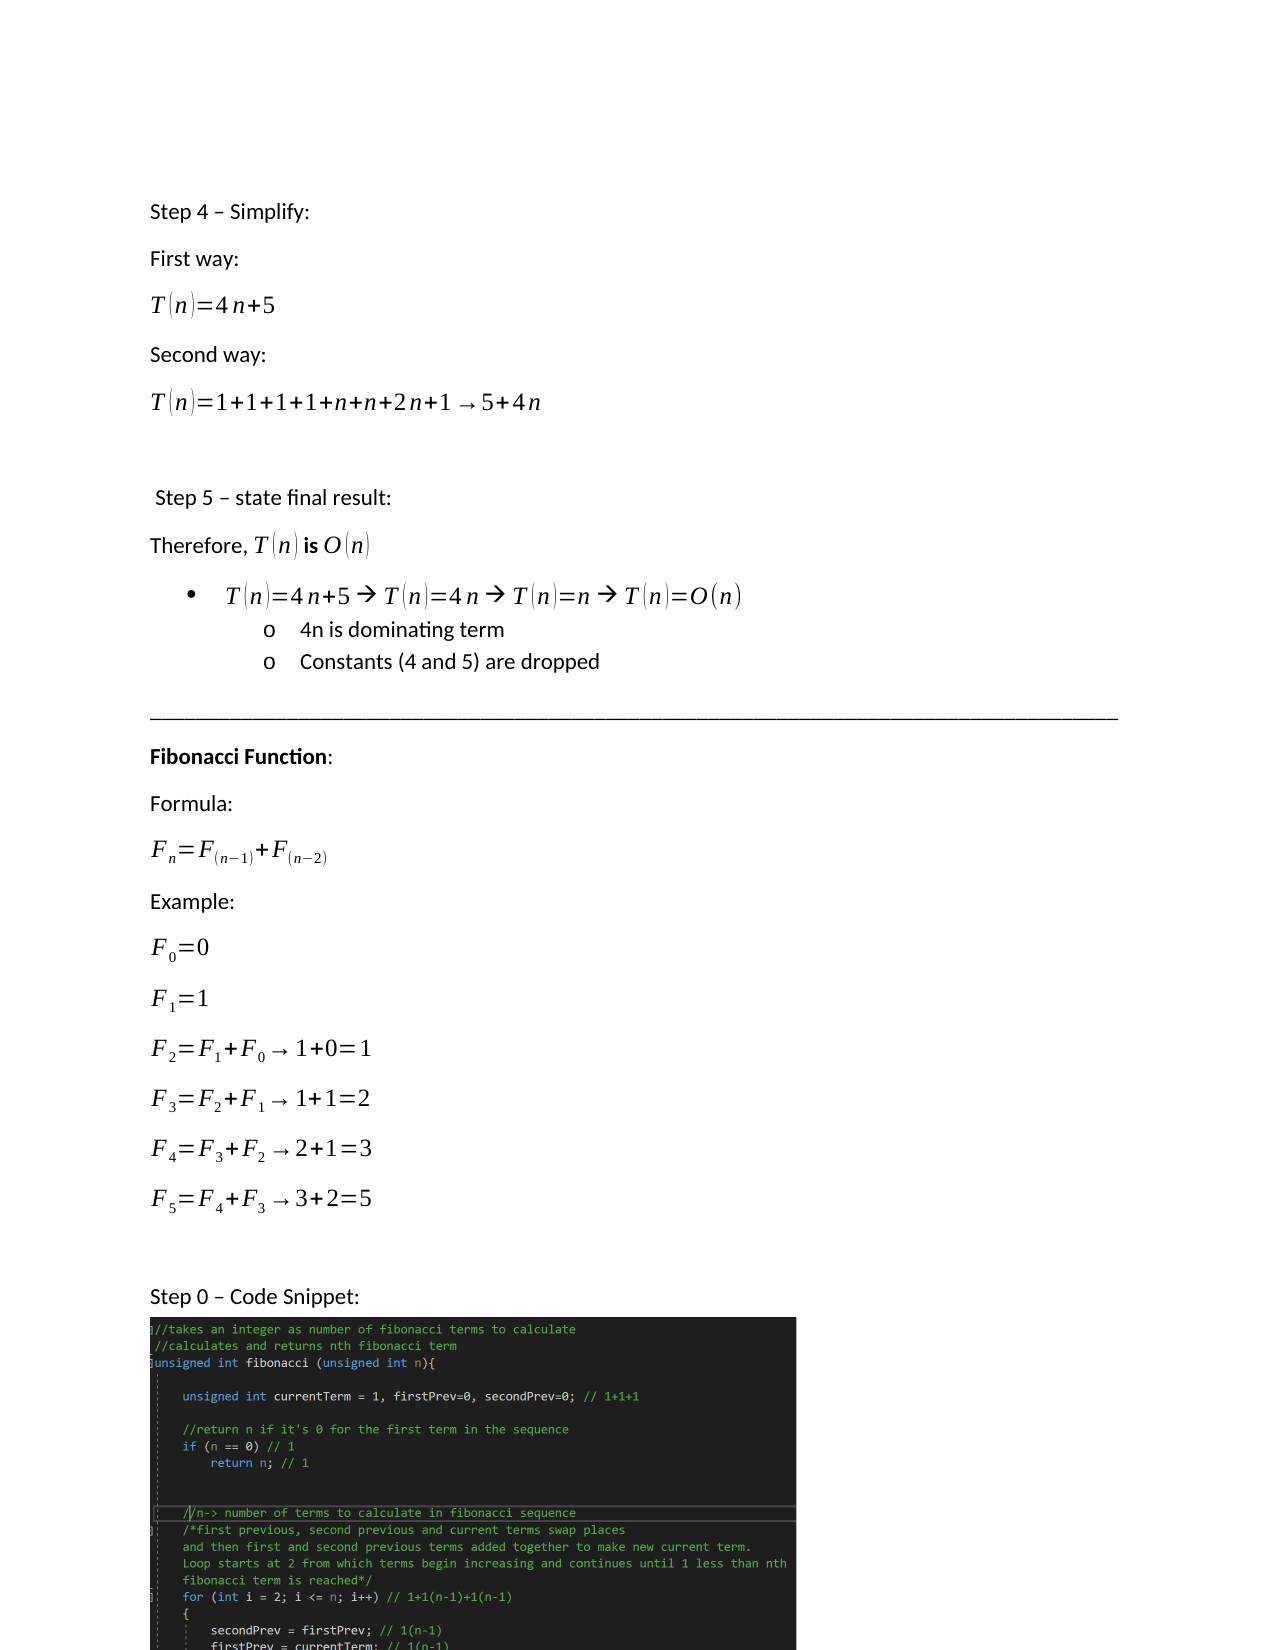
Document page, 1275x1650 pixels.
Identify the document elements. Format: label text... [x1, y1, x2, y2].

text Step 0 – Code Snippet: [150, 1282, 1125, 1310]
picture [150, 1317, 797, 1650]
text Formula: [150, 789, 1125, 817]
text Second way: [150, 340, 1125, 368]
text Fibonacci Function: [150, 742, 1125, 770]
text Step 4 – Simplify: [150, 197, 1125, 225]
list Constants (4 and 5) are dropped [262, 647, 1125, 676]
text Example: [150, 887, 1125, 915]
text Therefore, is [150, 530, 1125, 561]
text First way: [150, 244, 1125, 272]
text Step 5 – state final result: [150, 483, 1125, 511]
text _____________________________________________________________________________________ [150, 695, 1125, 723]
list 4n is dominating term [262, 615, 1125, 644]
